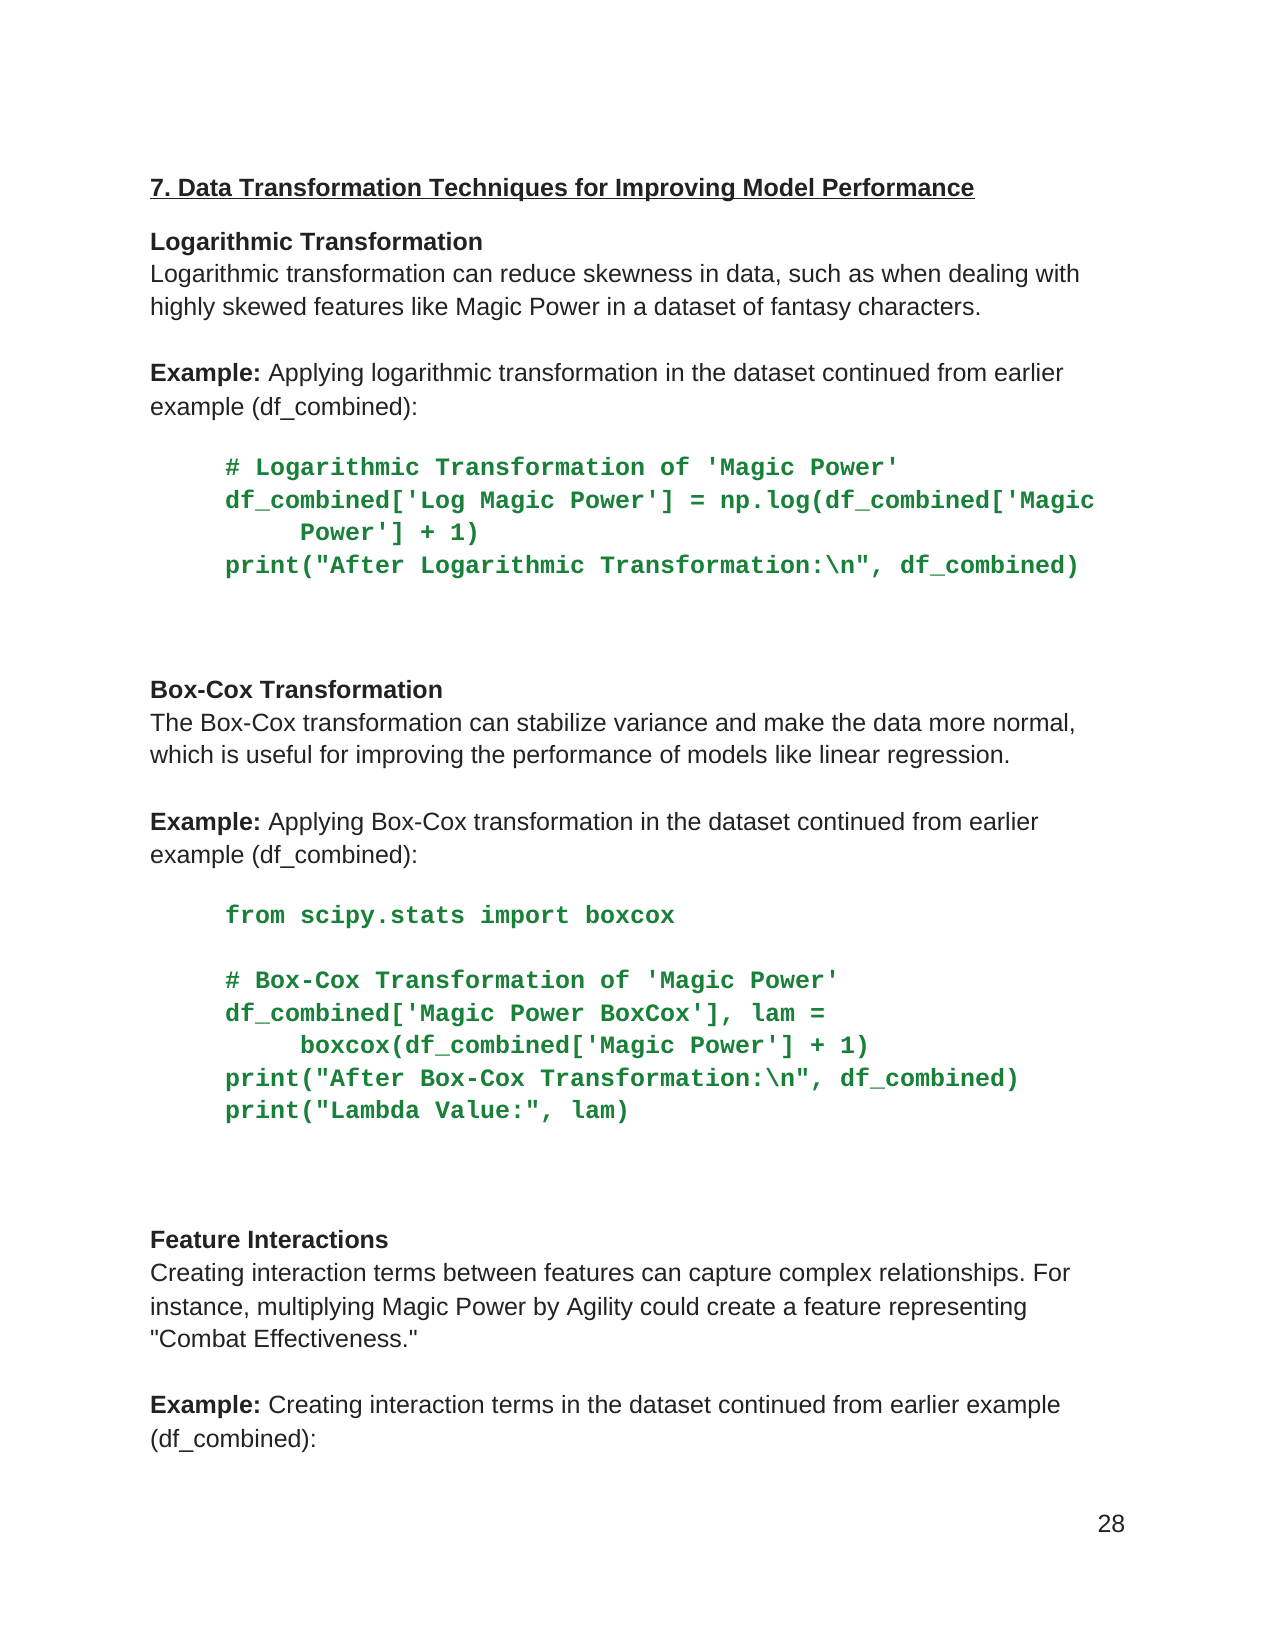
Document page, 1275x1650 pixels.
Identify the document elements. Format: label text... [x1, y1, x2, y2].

text The Box-Cox transformation can stabilize variance and make the data more normal, which is useful for improving the performance of models like linear regression. [150, 707, 1125, 769]
text Feature Interactions [150, 1225, 1125, 1254]
subtitle df_combined['Magic Power BoxCox'], lam = boxcox(df_combined['Magic Power'] + 1) [225, 1000, 1125, 1061]
subtitle print("After Box-Cox Transformation:\n", df_combined) [225, 1065, 1125, 1094]
subtitle # Box-Cox Transformation of 'Magic Power' [225, 968, 1125, 996]
text Creating interaction terms between features can capture complex relationships. For instance, multiplying Magic Power by Agility could create a feature representing "Combat Effectiveness." [150, 1258, 1125, 1353]
text Example: Applying Box-Cox transformation in the dataset continued from earlier example (df_combined): [150, 807, 1125, 868]
subtitle # Logarithmic Transformation of 'Magic Power' [225, 455, 1125, 483]
subtitle 7. Data Transformation Techniques for Improving Model Performance [150, 173, 1125, 201]
text Example: Creating interaction terms in the dataset continued from earlier example (df_combined): [150, 1391, 1125, 1452]
text Logarithmic transformation can reduce skewness in data, such as when dealing with highly skewed features like Magic Power in a dataset of fantasy characters. [150, 259, 1125, 321]
text Example: Applying logarithmic transformation in the dataset continued from earlier example (df_combined): [150, 358, 1125, 420]
subtitle print("Lambda Value:", lam) [225, 1098, 1125, 1126]
subtitle df_combined['Log Magic Power'] = np.log(df_combined['Magic Power'] + 1) [225, 487, 1125, 548]
subtitle print("After Logarithmic Transformation:\n", df_combined) [225, 552, 1125, 581]
text Box-Cox Transformation [150, 674, 1125, 703]
subtitle from scipy.stats import boxcox [225, 903, 1125, 931]
text Logarithmic Transformation [150, 226, 1125, 255]
